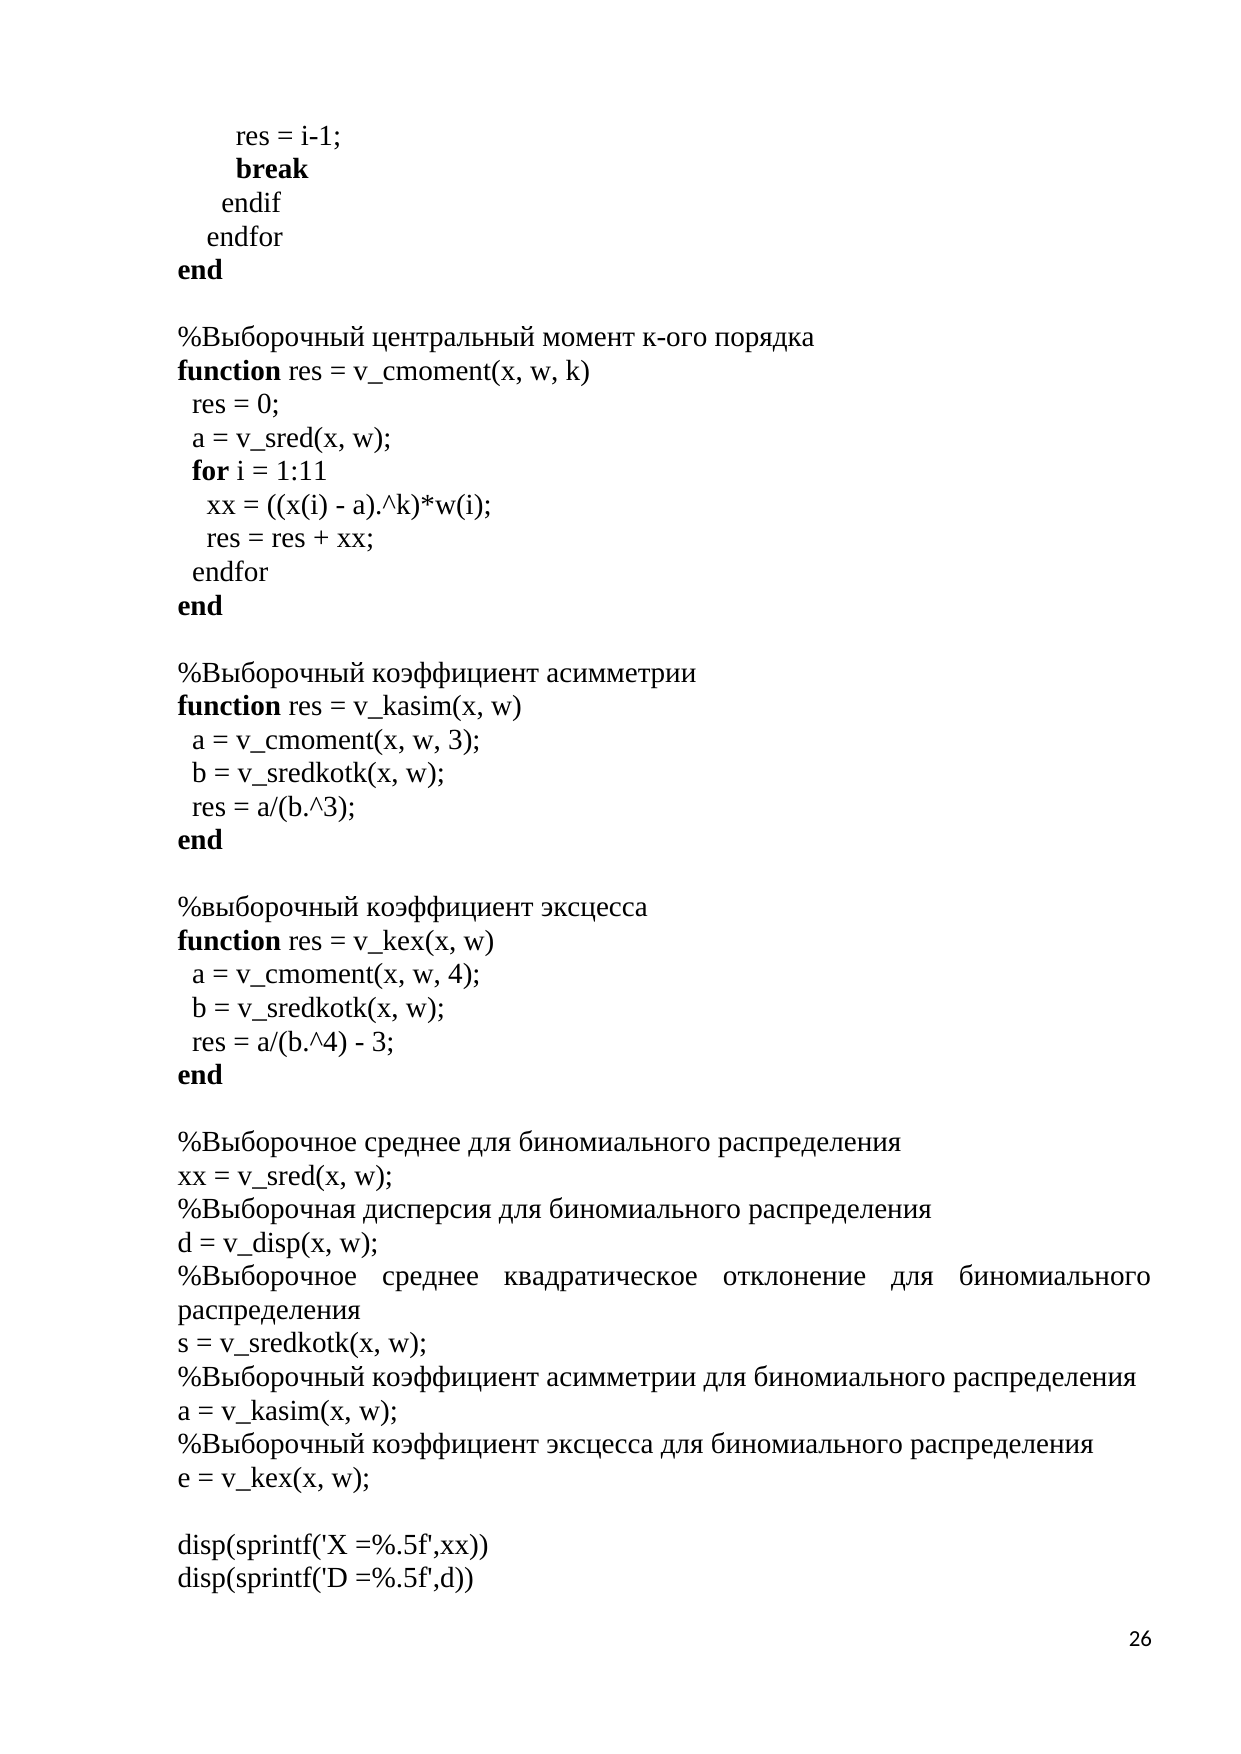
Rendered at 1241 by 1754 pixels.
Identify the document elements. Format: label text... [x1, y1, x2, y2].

text res = a/(b.^3); [177, 789, 1152, 822]
text endfor [177, 219, 1152, 252]
text end [177, 822, 1152, 856]
text function res = v_cmoment(x, w, k) [177, 353, 1152, 386]
text %Выборочное среднее квадратическое отклонение для биномиального распределения [177, 1258, 1152, 1326]
text %Выборочный коэффициент асимметрии для биномиального распределения [177, 1359, 1152, 1393]
text end [177, 1057, 1152, 1091]
text b = v_sredkotk(x, w); [177, 990, 1152, 1024]
text a = v_cmoment(x, w, 3); [177, 722, 1152, 755]
text %выборочный коэффициент эксцесса [177, 889, 1152, 923]
text res = a/(b.^4) - 3; [177, 1024, 1152, 1057]
text %Выборочный коэффициент эксцесса для биномиального распределения [177, 1426, 1152, 1460]
text b = v_sredkotk(x, w); [177, 755, 1152, 789]
text a = v_sred(x, w); [177, 420, 1152, 453]
text end [177, 252, 1152, 286]
text s = v_sredkotk(x, w); [177, 1326, 1152, 1359]
text d = v_disp(x, w); [177, 1225, 1152, 1258]
text endfor [177, 554, 1152, 588]
text xx = ((x(i) - a).^k)*w(i); [177, 487, 1152, 521]
text end [177, 588, 1152, 621]
text %Выборочное среднее для биномиального распределения [177, 1124, 1152, 1158]
text res = i-1; [177, 118, 1152, 152]
text res = 0; [177, 386, 1152, 420]
text e = v_kex(x, w); [177, 1460, 1152, 1493]
text endif [177, 185, 1152, 219]
text a = v_kasim(x, w); [177, 1393, 1152, 1426]
text disp(sprintf('D =%.5f',d)) [177, 1560, 1152, 1594]
text function res = v_kasim(x, w) [177, 688, 1152, 722]
text a = v_cmoment(x, w, 4); [177, 957, 1152, 990]
text %Выборочная дисперсия для биномиального распределения [177, 1191, 1152, 1225]
text res = res + xx; [177, 521, 1152, 554]
text %Выборочный центральный момент к-ого порядка [177, 319, 1152, 353]
text xx = v_sred(x, w); [177, 1158, 1152, 1191]
text disp(sprintf('X =%.5f',xx)) [177, 1527, 1152, 1560]
text function res = v_kex(x, w) [177, 923, 1152, 957]
text break [177, 152, 1152, 185]
text %Выборочный коэффициент асимметрии [177, 655, 1152, 688]
text for i = 1:11 [177, 453, 1152, 487]
